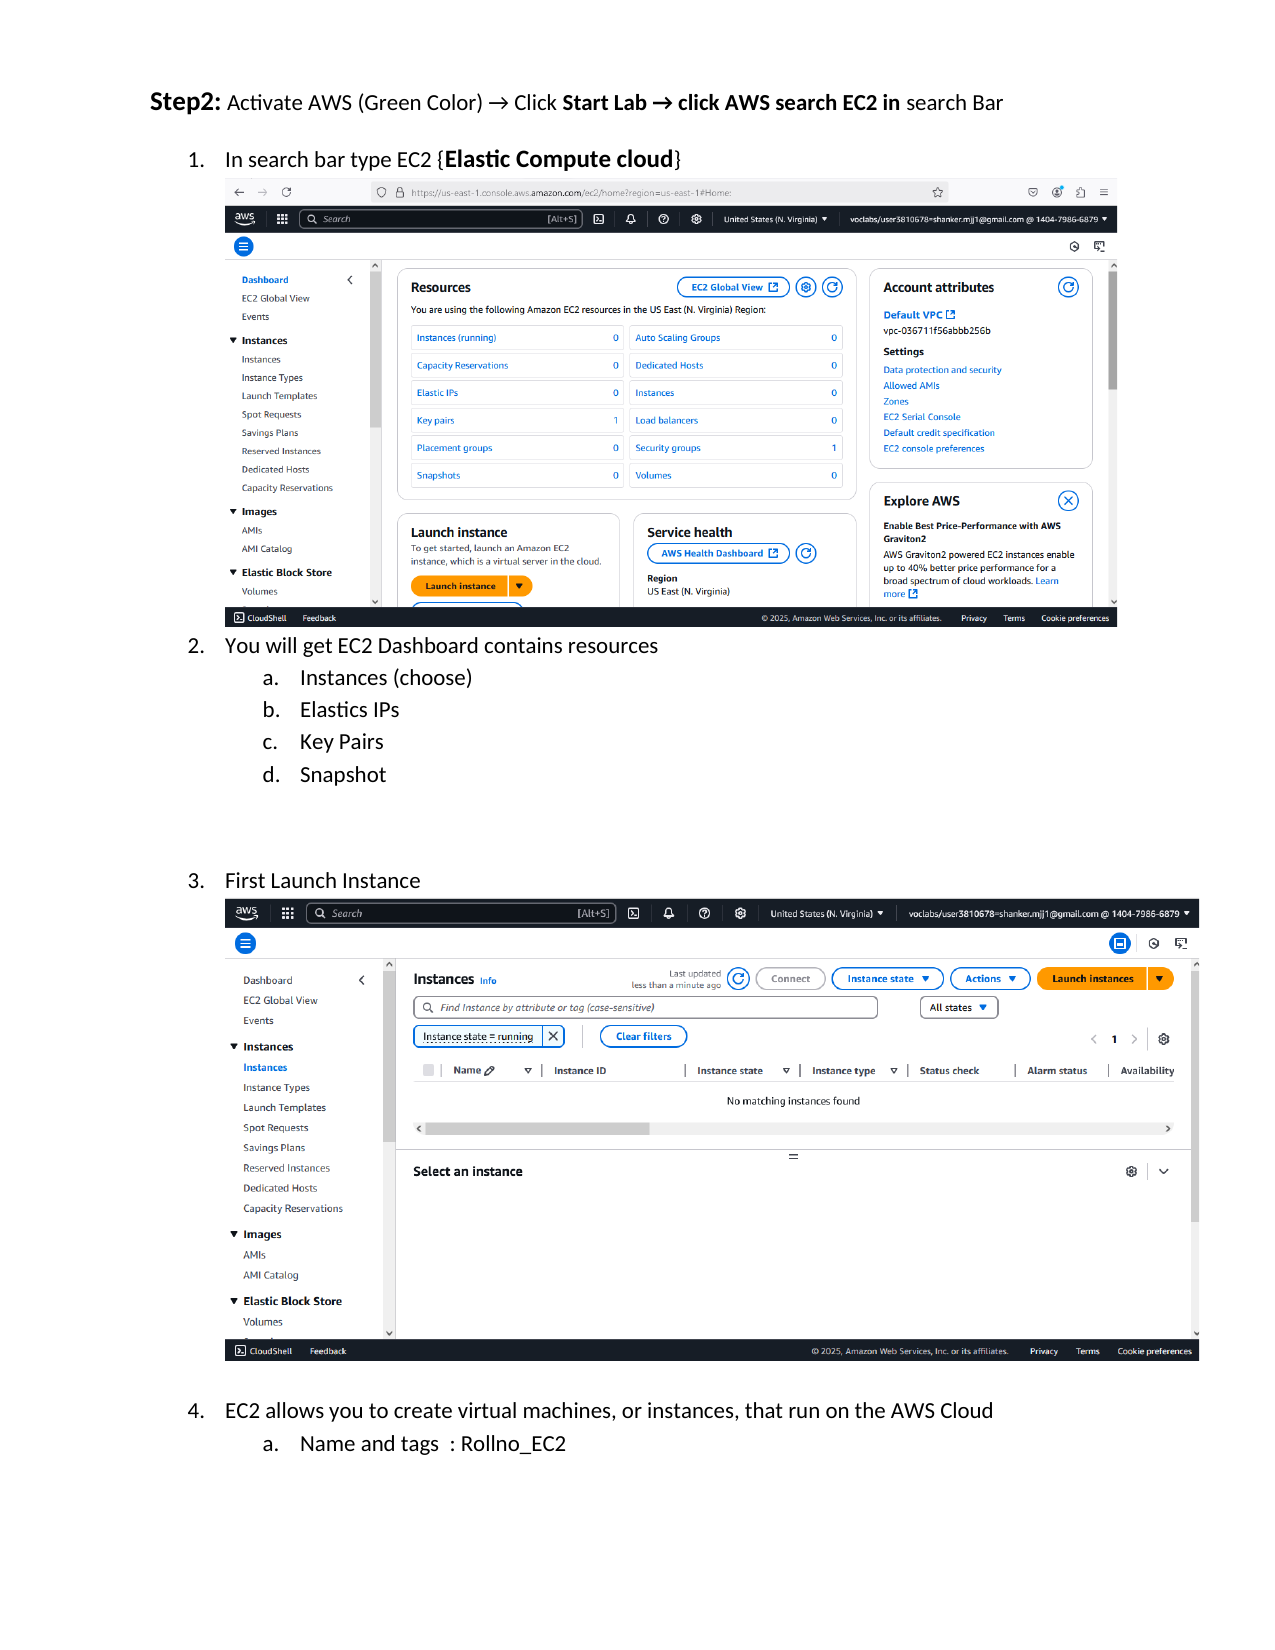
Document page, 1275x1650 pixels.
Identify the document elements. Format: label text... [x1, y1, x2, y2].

text Step2: Activate AWS (Green Color) → Click Start Lab → click AWS search EC2 in search Bar [150, 84, 1125, 117]
picture [225, 897, 1200, 1361]
list Instances (choose) [262, 663, 1125, 691]
list Snapshot [262, 760, 1125, 788]
list Name and tags : Rollno_EC2 [262, 1429, 1125, 1457]
list You will get EC2 Dashboard contains resources [187, 631, 1125, 659]
list Elastics IPs [262, 695, 1125, 723]
picture [225, 178, 1118, 627]
list Key Pairs [262, 727, 1125, 756]
list First Launch Instance [187, 866, 1125, 894]
list In search bar type EC2 {Elastic Compute cloud} [187, 143, 1125, 174]
list EC2 allows you to create virtual machines, or instances, that run on the AWS Cloud [187, 1397, 1125, 1425]
